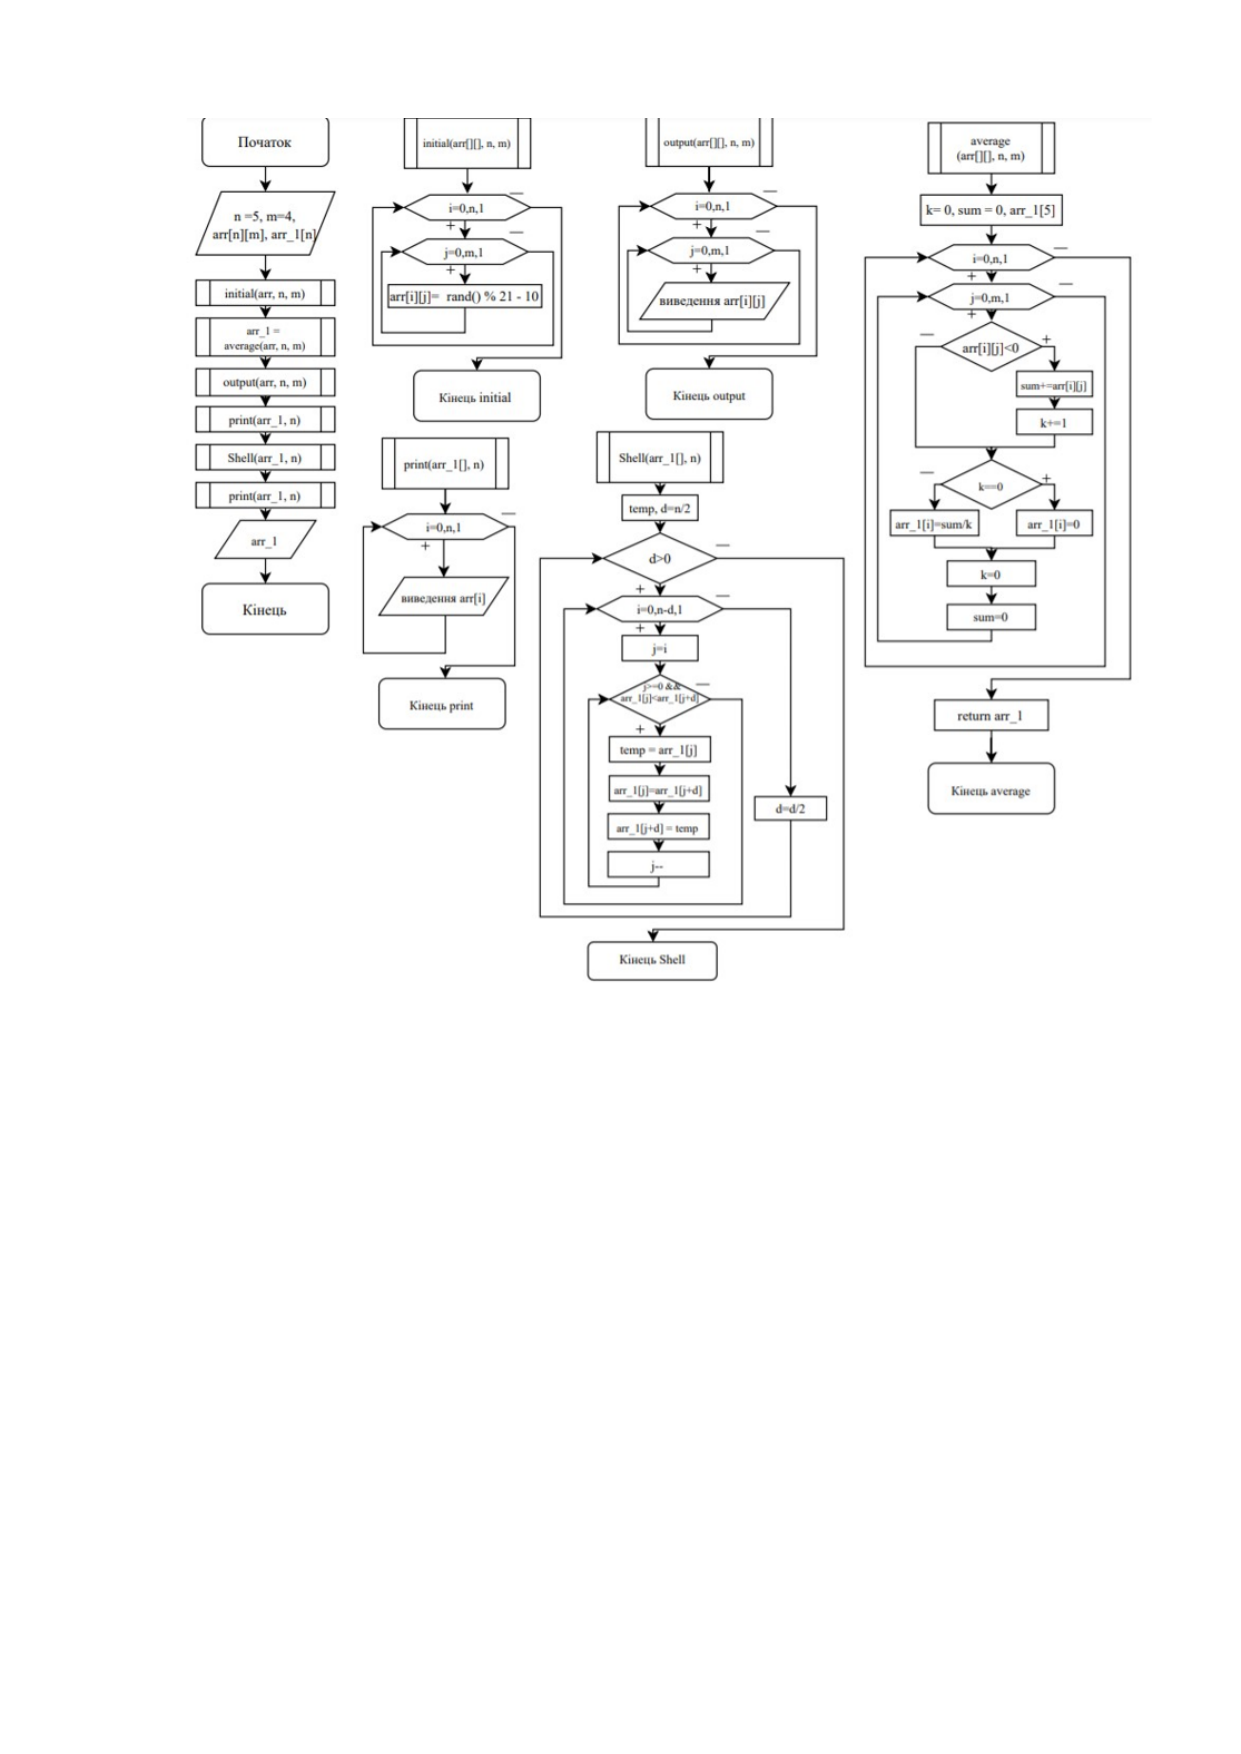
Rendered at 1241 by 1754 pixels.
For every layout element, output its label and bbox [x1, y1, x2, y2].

picture [177, 118, 1152, 1000]
